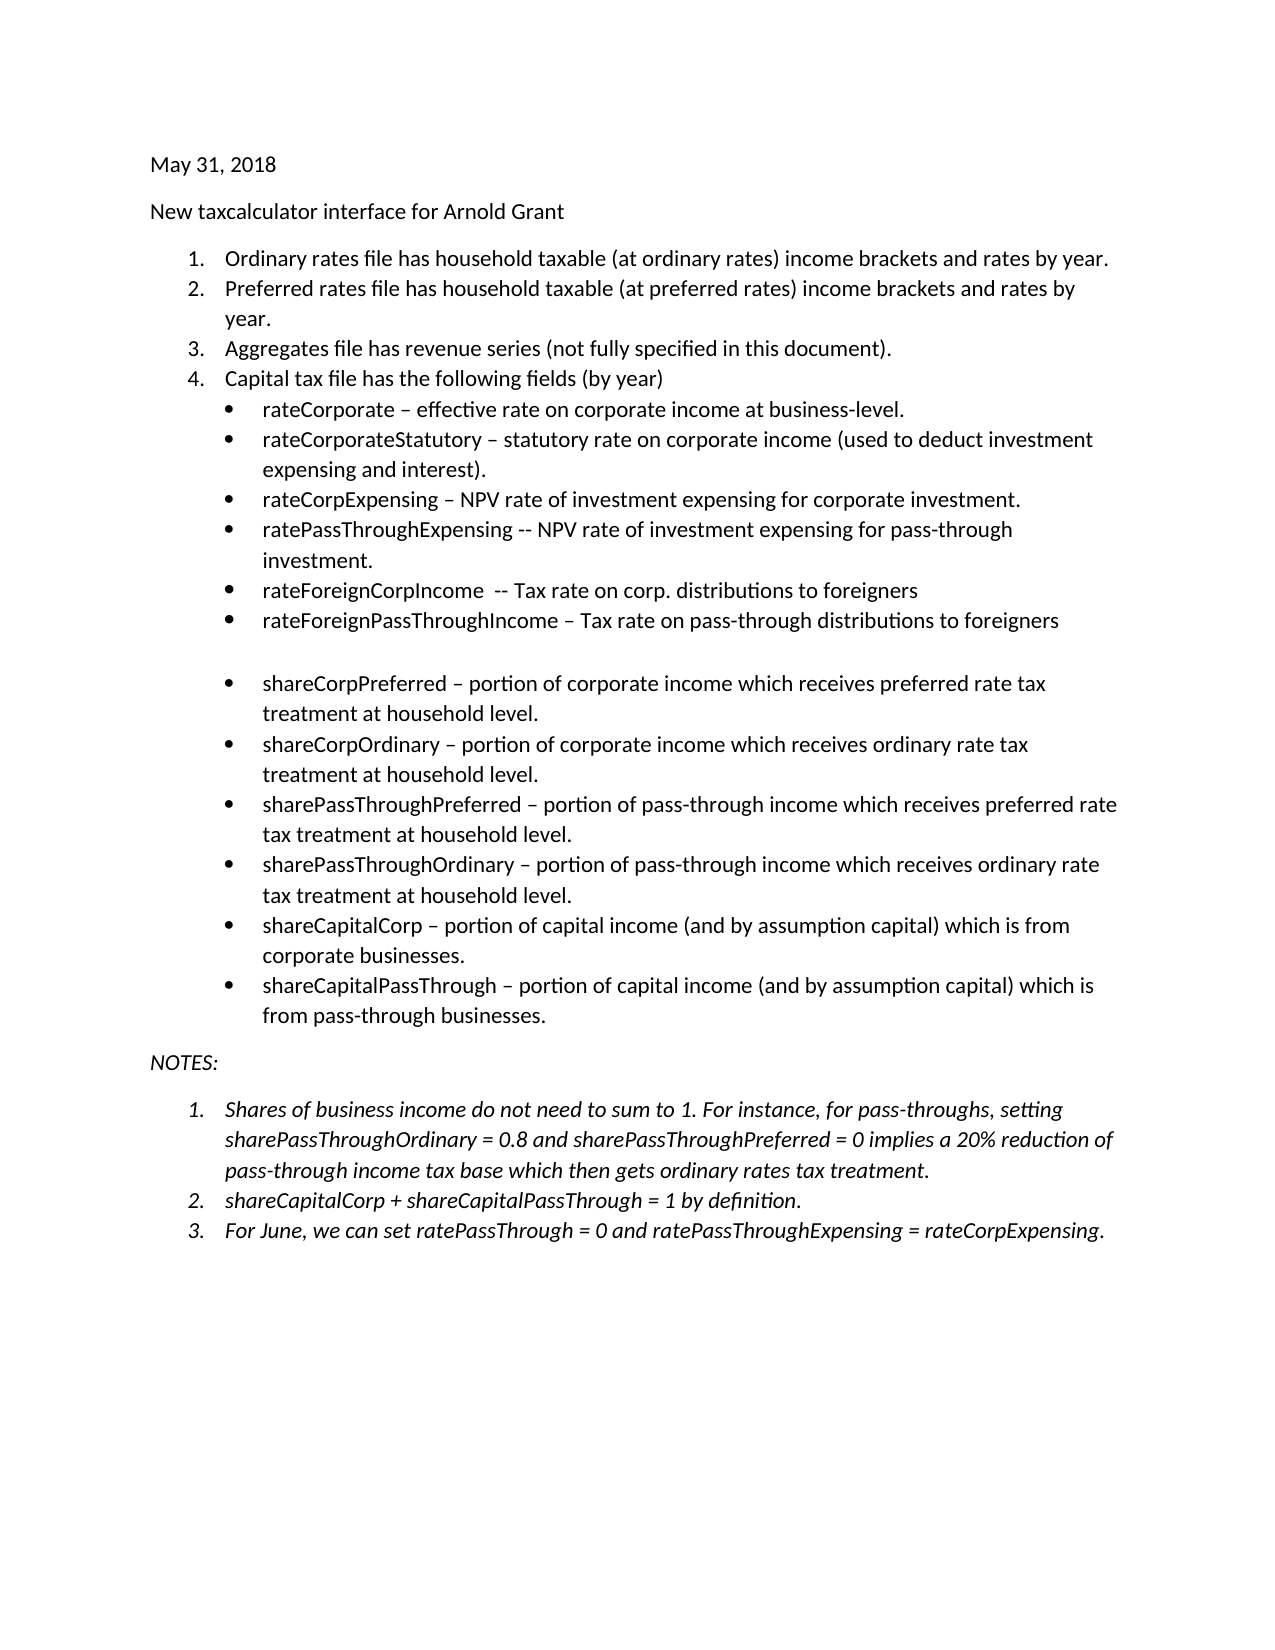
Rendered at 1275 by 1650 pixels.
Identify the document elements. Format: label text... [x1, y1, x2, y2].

list Aggregates file has revenue series (not fully specified in this document). [187, 334, 1125, 362]
list Capital tax file has the following fields (by year) [187, 364, 1125, 393]
list shareCorpPreferred – portion of corporate income which receives preferred rate tax treatment at household level. [225, 669, 1125, 728]
list shareCapitalCorp + shareCapitalPassThrough = 1 by definition. [187, 1186, 1125, 1214]
list rateForeignCorpIncome -- Tax rate on corp. distributions to foreigners [225, 576, 1125, 604]
list rateForeignPassThroughIncome – Tax rate on pass-through distributions to foreigners [225, 606, 1125, 634]
list rateCorpExpensing – NPV rate of investment expensing for corporate investment. [225, 485, 1125, 513]
text NOTES: [150, 1048, 1125, 1077]
list sharePassThroughOrdinary – portion of pass-through income which receives ordinary rate tax treatment at household level. [225, 851, 1125, 909]
list sharePassThroughPreferred – portion of pass-through income which receives preferred rate tax treatment at household level. [225, 790, 1125, 848]
list shareCorpOrdinary – portion of corporate income which receives ordinary rate tax treatment at household level. [225, 730, 1125, 788]
list Shares of business income do not need to sum to 1. For instance, for pass-throughs, setting sharePassThroughOrdinary = 0.8 and sharePassThroughPreferred = 0 implies a 20% reduction of pass-through income tax base which then gets ordinary rates tax treatment. [187, 1095, 1125, 1184]
list Ordinary rates file has household taxable (at ordinary rates) income brackets and rates by year. [187, 244, 1125, 272]
list shareCapitalPassThrough – portion of capital income (and by assumption capital) which is from pass-through businesses. [225, 971, 1125, 1030]
list rateCorporate – effective rate on corporate income at business-level. [225, 395, 1125, 423]
list Preferred rates file has household taxable (at preferred rates) income brackets and rates by year. [187, 274, 1125, 332]
list For June, we can set ratePassThrough = 0 and ratePassThroughExpensing = rateCorpExpensing. [187, 1216, 1125, 1244]
list ratePassThroughExpensing -- NPV rate of investment expensing for pass-through investment. [225, 516, 1125, 574]
text New taxcalculator interface for Arnold Grant [150, 197, 1125, 225]
text May 31, 2018 [150, 150, 1125, 178]
list rateCorporateStatutory – statutory rate on corporate income (used to deduct investment expensing and interest). [225, 425, 1125, 483]
list shareCapitalCorp – portion of capital income (and by assumption capital) which is from corporate businesses. [225, 911, 1125, 969]
